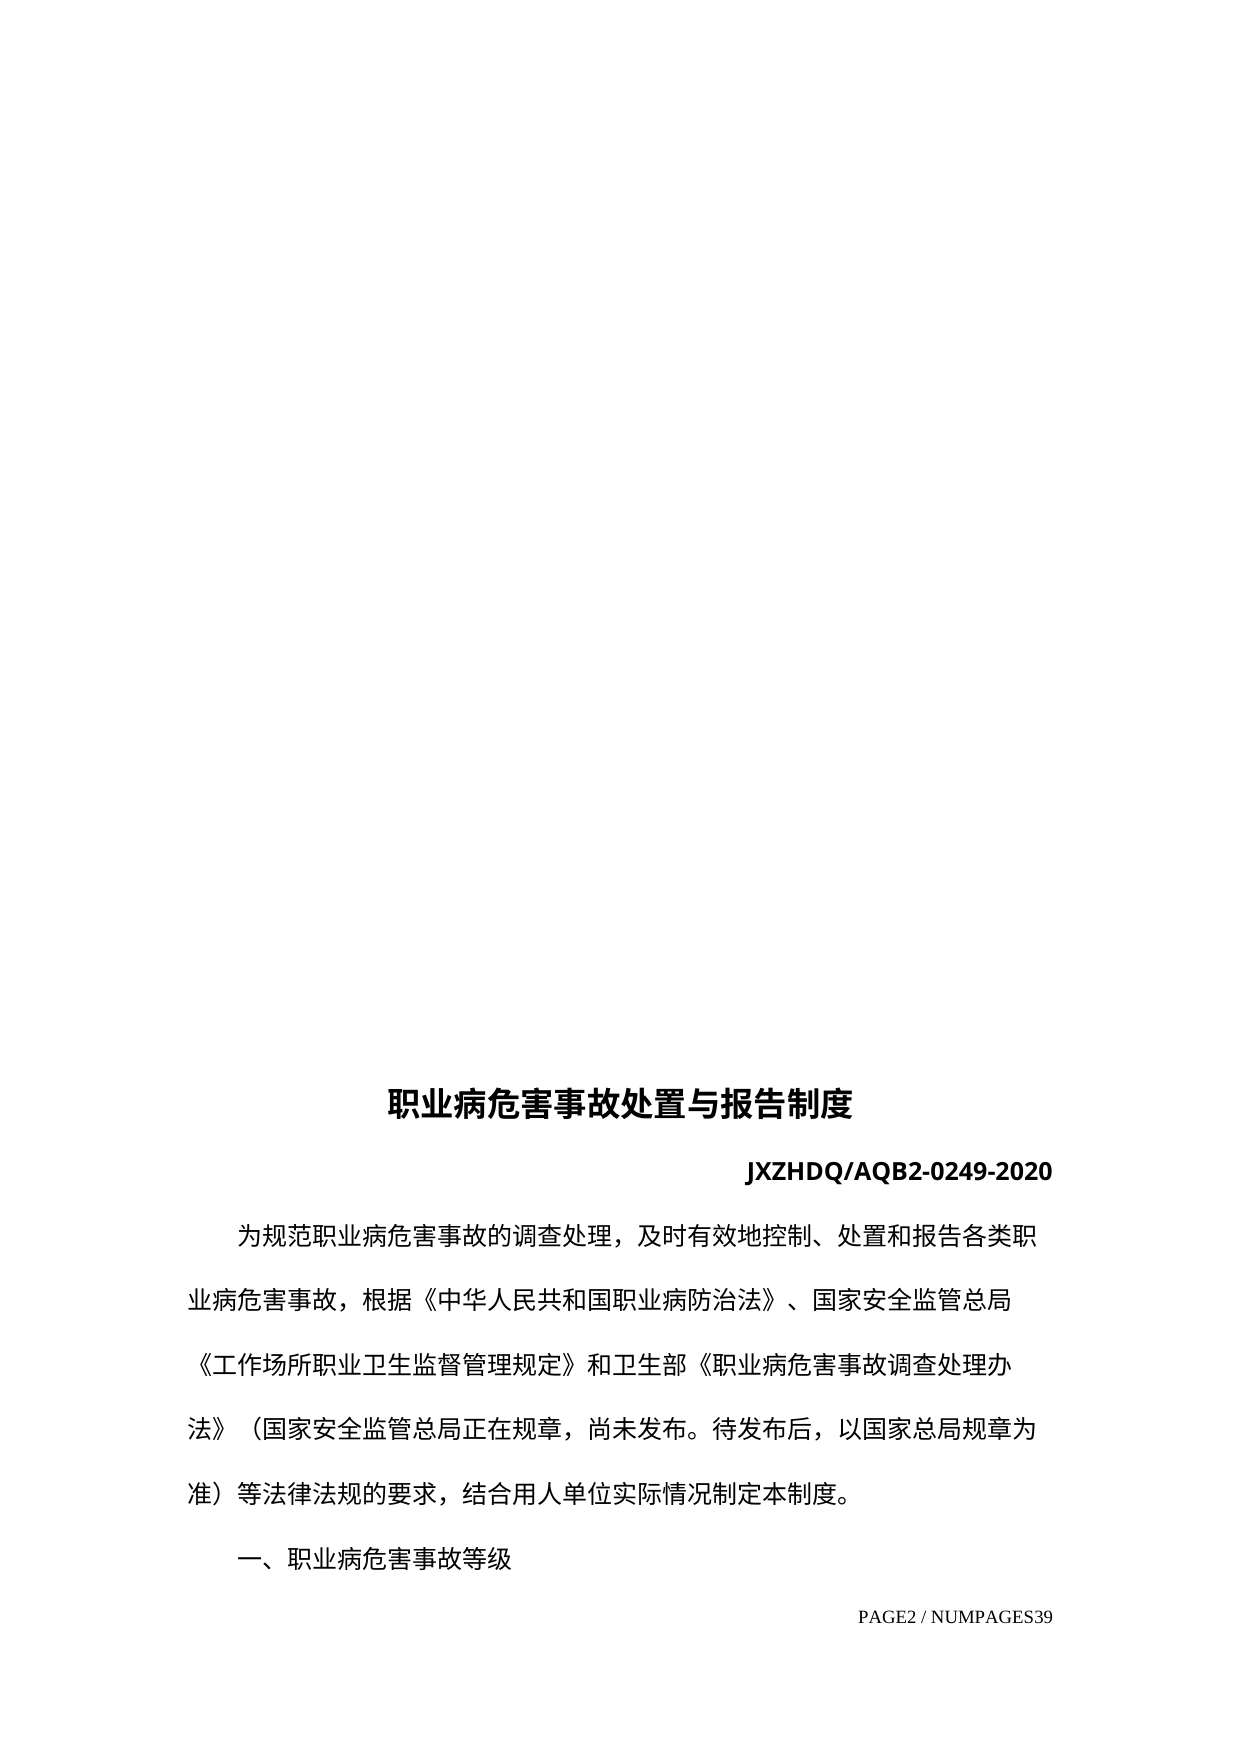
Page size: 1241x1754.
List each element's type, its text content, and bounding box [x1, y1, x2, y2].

text 为规范职业病危害事故的调查处理，及时有效地控制、处置和报告各类职业病危害事故，根据《中华人民共和国职业病防治法》、国家安全监管总局《工作场所职业卫生监督管理规定》和卫生部《职业病危害事故调查处理办法》（国家安全监管总局正在规章，尚未发布。待发布后，以国家总局规章为准）等法律法规的要求，结合用人单位实际情况制定本制度。 [187, 1193, 1053, 1516]
text JXZHDQ/AQB2-0249-2020 [187, 1129, 1053, 1193]
text 职业病危害事故处置与报告制度 [187, 1064, 1053, 1129]
text 一、职业病危害事故等级 [187, 1516, 1053, 1581]
